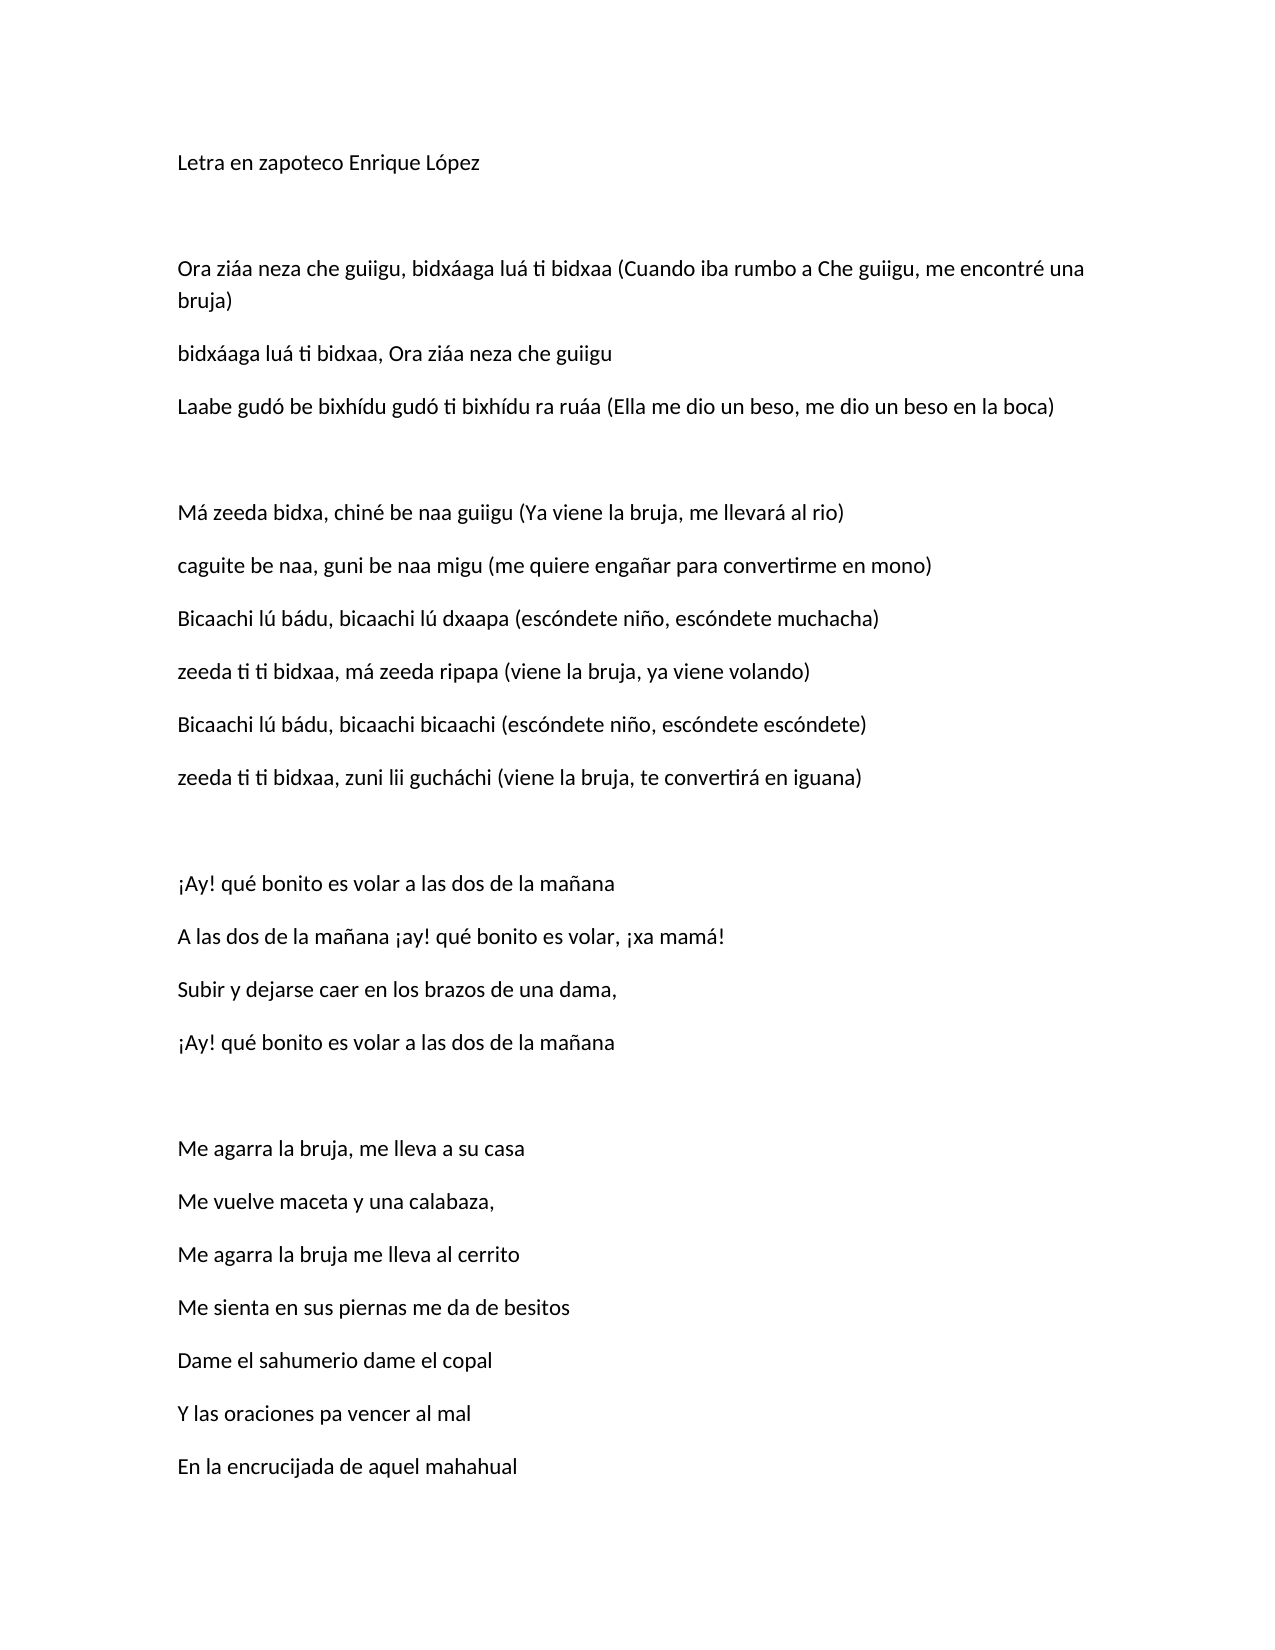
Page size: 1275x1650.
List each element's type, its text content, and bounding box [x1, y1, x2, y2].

text Me agarra la bruja me lleva al cerrito [177, 1240, 1098, 1268]
text zeeda ti ti bidxaa, zuni lii gucháchi (viene la bruja, te convertirá en iguana) [177, 763, 1098, 791]
text bidxáaga luá ti bidxaa, Ora ziáa neza che guiigu [177, 339, 1098, 367]
text A las dos de la mañana ¡ay! qué bonito es volar, ¡xa mamá! [177, 922, 1098, 950]
text Letra en zapoteco Enrique López [177, 148, 1098, 176]
text Laabe gudó be bixhídu gudó ti bixhídu ra ruáa (Ella me dio un beso, me dio un beso en la boca) [177, 392, 1098, 420]
text zeeda ti ti bidxaa, má zeeda ripapa (viene la bruja, ya viene volando) [177, 657, 1098, 685]
text caguite be naa, guni be naa migu (me quiere engañar para convertirme en mono) [177, 551, 1098, 579]
text Y las oraciones pa vencer al mal [177, 1399, 1098, 1427]
text ¡Ay! qué bonito es volar a las dos de la mañana [177, 869, 1098, 897]
text Me vuelve maceta y una calabaza, [177, 1187, 1098, 1215]
text Me agarra la bruja, me lleva a su casa [177, 1134, 1098, 1162]
text Má zeeda bidxa, chiné be naa guiigu (Ya viene la bruja, me llevará al rio) [177, 498, 1098, 526]
text Dame el sahumerio dame el copal [177, 1346, 1098, 1374]
text Bicaachi lú bádu, bicaachi bicaachi (escóndete niño, escóndete escóndete) [177, 710, 1098, 738]
text Ora ziáa neza che guiigu, bidxáaga luá ti bidxaa (Cuando iba rumbo a Che guiigu, me encontré una bruja) [177, 254, 1098, 314]
text ¡Ay! qué bonito es volar a las dos de la mañana [177, 1028, 1098, 1056]
text En la encrucijada de aquel mahahual [177, 1452, 1098, 1480]
text Bicaachi lú bádu, bicaachi lú dxaapa (escóndete niño, escóndete muchacha) [177, 604, 1098, 632]
text Me sienta en sus piernas me da de besitos [177, 1293, 1098, 1321]
text Subir y dejarse caer en los brazos de una dama, [177, 975, 1098, 1003]
